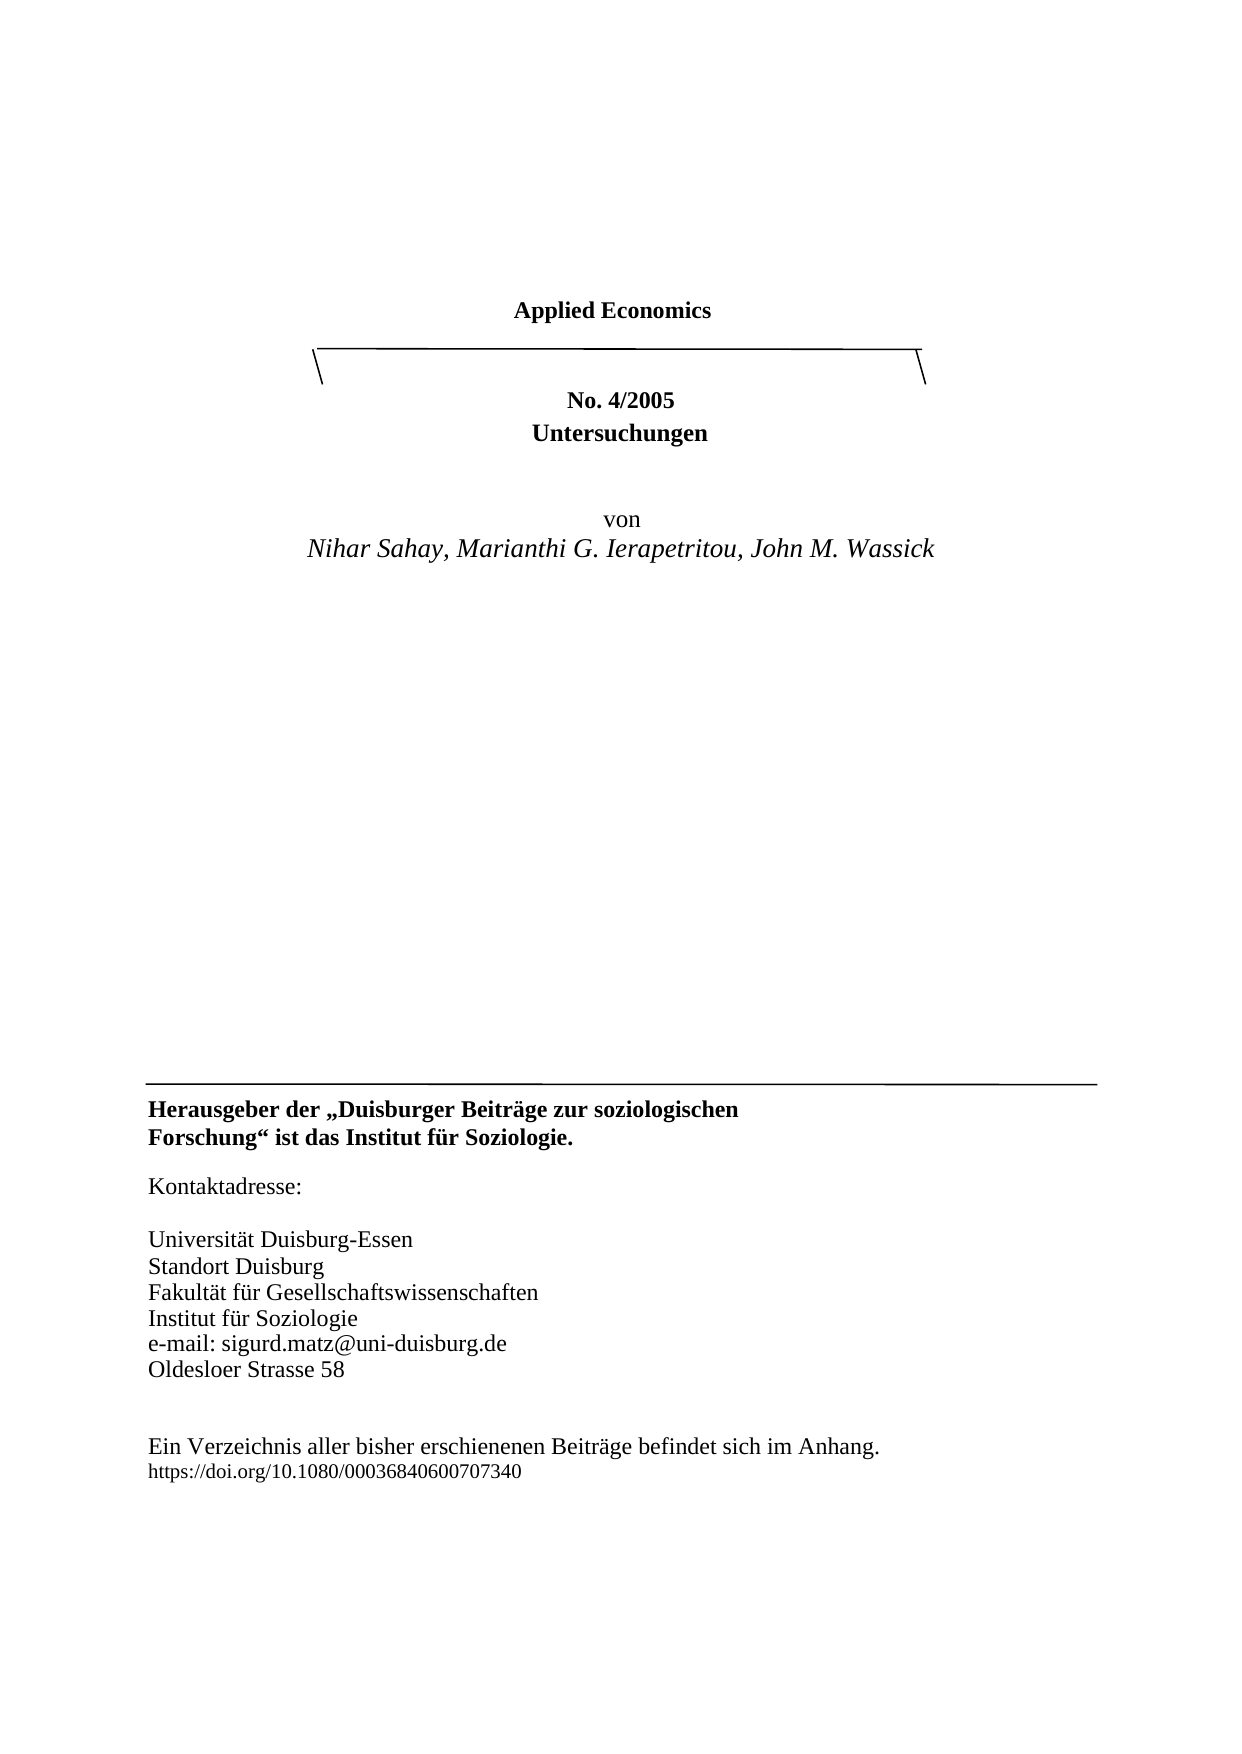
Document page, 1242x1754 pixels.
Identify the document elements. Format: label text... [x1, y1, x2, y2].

text Nihar Sahay, Marianthi G. Ierapetritou, John M. Wassick [148, 533, 1094, 564]
text Untersuchungen [148, 418, 1092, 446]
text e-mail: sigurd.matz@uni-duisburg.de [148, 1332, 1092, 1357]
text Herausgeber der „Duisburger Beiträge zur soziologischen Forschung“ ist das Institut für Soziologie. [148, 1096, 837, 1150]
text Ein Verzeichnis aller bisher erschienenen Beiträge befindet sich im Anhang. [148, 1432, 1092, 1459]
text Oldesloer Strasse 58 [148, 1357, 443, 1383]
text Universität Duisburg-Essen [148, 1225, 1092, 1253]
text Institut für Soziologie [148, 1306, 1092, 1332]
text https://doi.org/10.1080/00036840600707340 [148, 1459, 1092, 1483]
text No. 4/2005 [148, 386, 1094, 414]
text Standort Duisburg [148, 1253, 1092, 1280]
text Kontaktadresse: [148, 1172, 1092, 1199]
text Applied Economics [148, 297, 1077, 324]
text von [148, 504, 1096, 533]
text Fakultät für Gesellschaftswissenschaften [148, 1280, 1092, 1306]
